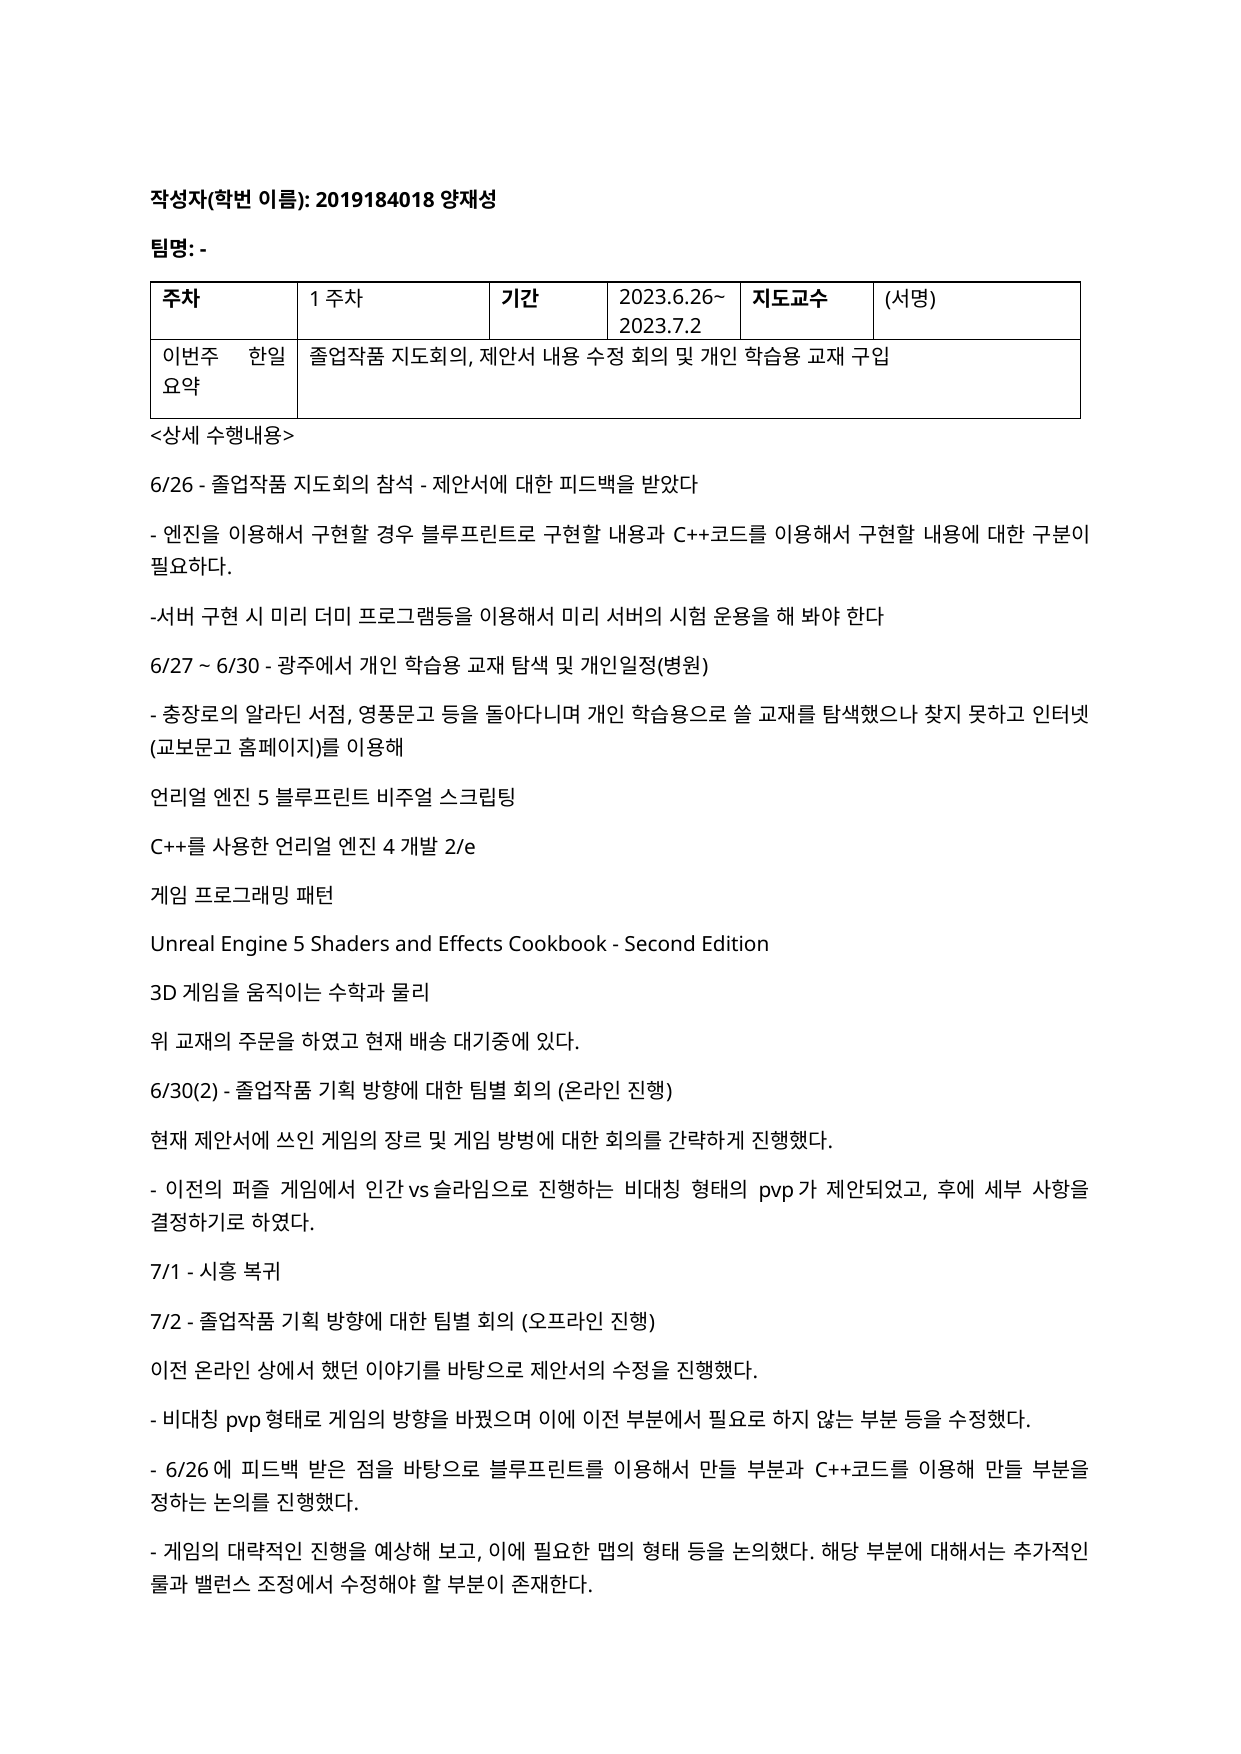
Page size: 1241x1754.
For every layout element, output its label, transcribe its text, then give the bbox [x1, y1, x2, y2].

table_header 1주차 [298, 283, 489, 339]
text 이전 온라인 상에서 했던 이야기를 바탕으로 제안서의 수정을 진행했다. [150, 1354, 1090, 1385]
table_cell 졸업작품 지도회의, 제안서 내용 수정 회의 및 개인 학습용 교재 구입 [298, 340, 1080, 418]
text - 이전의 퍼즐 게임에서 인간vs슬라임으로 진행하는 비대칭 형태의 pvp가 제안되었고, 후에 세부 사항을 결정하기로 하였다. [150, 1173, 1090, 1237]
text Unreal Engine 5 Shaders and Effects Cookbook - Second Edition [150, 929, 1090, 957]
text C++를 사용한 언리얼 엔진 4 개발 2/e [150, 830, 1090, 860]
text 7/2 - 졸업작품 기획 방향에 대한 팀별 회의 (오프라인 진행) [150, 1305, 1090, 1335]
table_header 기간 [490, 283, 607, 339]
text 언리얼 엔진 5 블루프린트 비주얼 스크립팅 [150, 781, 1090, 811]
table_header (서명) [874, 283, 1080, 339]
text - 게임의 대략적인 진행을 예상해 보고, 이에 필요한 맵의 형태 등을 논의했다. 해당 부분에 대해서는 추가적인 룰과 밸런스 조정에서 수정해야 할 부분이 존재한다. [150, 1535, 1090, 1598]
table_cell 이번주 한일 요약 [151, 340, 297, 418]
table_header 지도교수 [741, 283, 873, 339]
text 7/1 - 시흥 복귀 [150, 1256, 1090, 1286]
text <상세 수행내용> [150, 419, 1090, 449]
text 현재 제안서에 쓰인 게임의 장르 및 게임 방벙에 대한 회의를 간략하게 진행했다. [150, 1124, 1090, 1154]
text - 6/26에 피드백 받은 점을 바탕으로 블루프린트를 이용해서 만들 부분과 C++코드를 이용해 만들 부분을 정하는 논의를 진행했다. [150, 1453, 1090, 1516]
text 6/26 - 졸업작품 지도회의 참석 - 제안서에 대한 피드백을 받았다 [150, 468, 1090, 499]
table_header 2023.6.26~ 2023.7.2 [608, 283, 740, 339]
text 게임 프로그래밍 패턴 [150, 879, 1090, 910]
text - 충장로의 알라딘 서점, 영풍문고 등을 돌아다니며 개인 학습용으로 쓸 교재를 탐색했으나 찾지 못하고 인터넷(교보문고 홈페이지)를 이용해 [150, 699, 1090, 762]
text 6/30(2) - 졸업작품 기획 방향에 대한 팀별 회의 (온라인 진행) [150, 1075, 1090, 1105]
text 6/27 ~ 6/30 - 광주에서 개인 학습용 교재 탐색 및 개인일정(병원) [150, 649, 1090, 679]
text - 비대칭 pvp형태로 게임의 방향을 바꿨으며 이에 이전 부분에서 필요로 하지 않는 부분 등을 수정했다. [150, 1404, 1090, 1434]
table_header 주차 [151, 283, 297, 339]
text 3D 게임을 움직이는 수학과 물리 [150, 976, 1090, 1006]
text 위 교재의 주문을 하였고 현재 배송 대기중에 있다. [150, 1025, 1090, 1056]
text - 엔진을 이용해서 구현할 경우 블루프린트로 구현할 내용과 C++코드를 이용해서 구현할 내용에 대한 구분이 필요하다. [150, 518, 1090, 581]
text -서버 구현 시 미리 더미 프로그램등을 이용해서 미리 서버의 시험 운용을 해 봐야 한다 [150, 600, 1090, 630]
